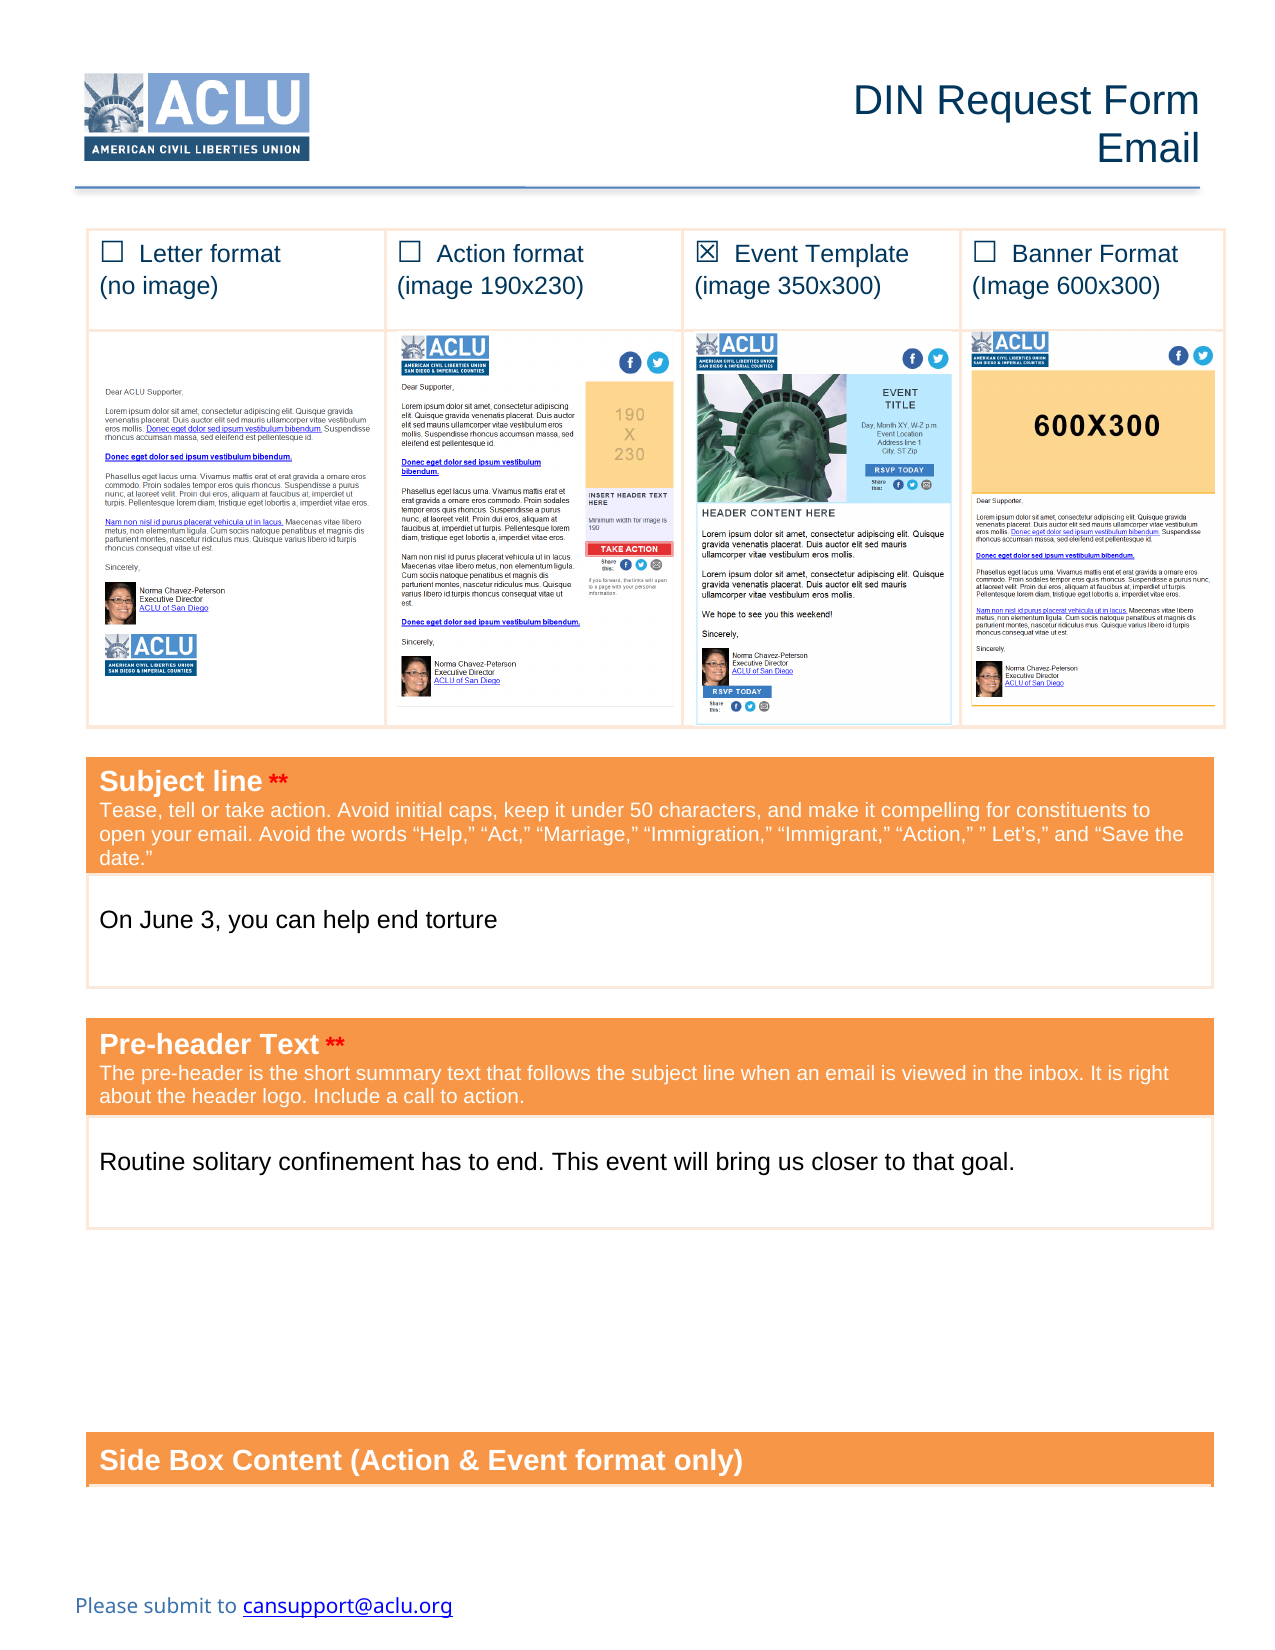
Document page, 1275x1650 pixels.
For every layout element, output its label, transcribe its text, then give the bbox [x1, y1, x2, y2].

picture [396, 331, 674, 707]
picture [99, 377, 377, 680]
table_header Pre-header Text ** The pre-header is the short summary text that follows the subject line when an email is viewed in the inbox. It is right about the header logo. Include a call to action. [89, 1021, 1211, 1115]
table_cell Event Template (image 350x300) [684, 231, 959, 329]
table_cell Banner Format (Image 600x300) [962, 231, 1223, 329]
table_header Side Box Content (Action & Event format only) [89, 1435, 1211, 1484]
table_cell [952, 332, 959, 725]
picture [84, 73, 310, 161]
table_cell [684, 332, 694, 725]
table_header Subject line ** Tease, tell or take action. Avoid initial caps, keep it under 50 characters, and make it compelling for constituents to open your email. Avoid the words “Help,” “Act,” “Marriage,” “Immigration,” “Immigrant,” “Action,” ” Let’s,” and “Save the date.” [89, 760, 1211, 873]
table_cell [387, 332, 681, 725]
table_cell Letter format (no image) [89, 231, 384, 329]
table_cell [962, 332, 1223, 725]
picture [971, 331, 1215, 707]
table_cell Routine solitary confinement has to end. This event will bring us closer to that goal. [89, 1118, 1211, 1227]
table_cell Action format (image 190x230) [387, 231, 681, 329]
picture [694, 331, 952, 726]
table_cell [89, 332, 384, 725]
table_cell On June 3, you can help end torture [89, 876, 1211, 986]
